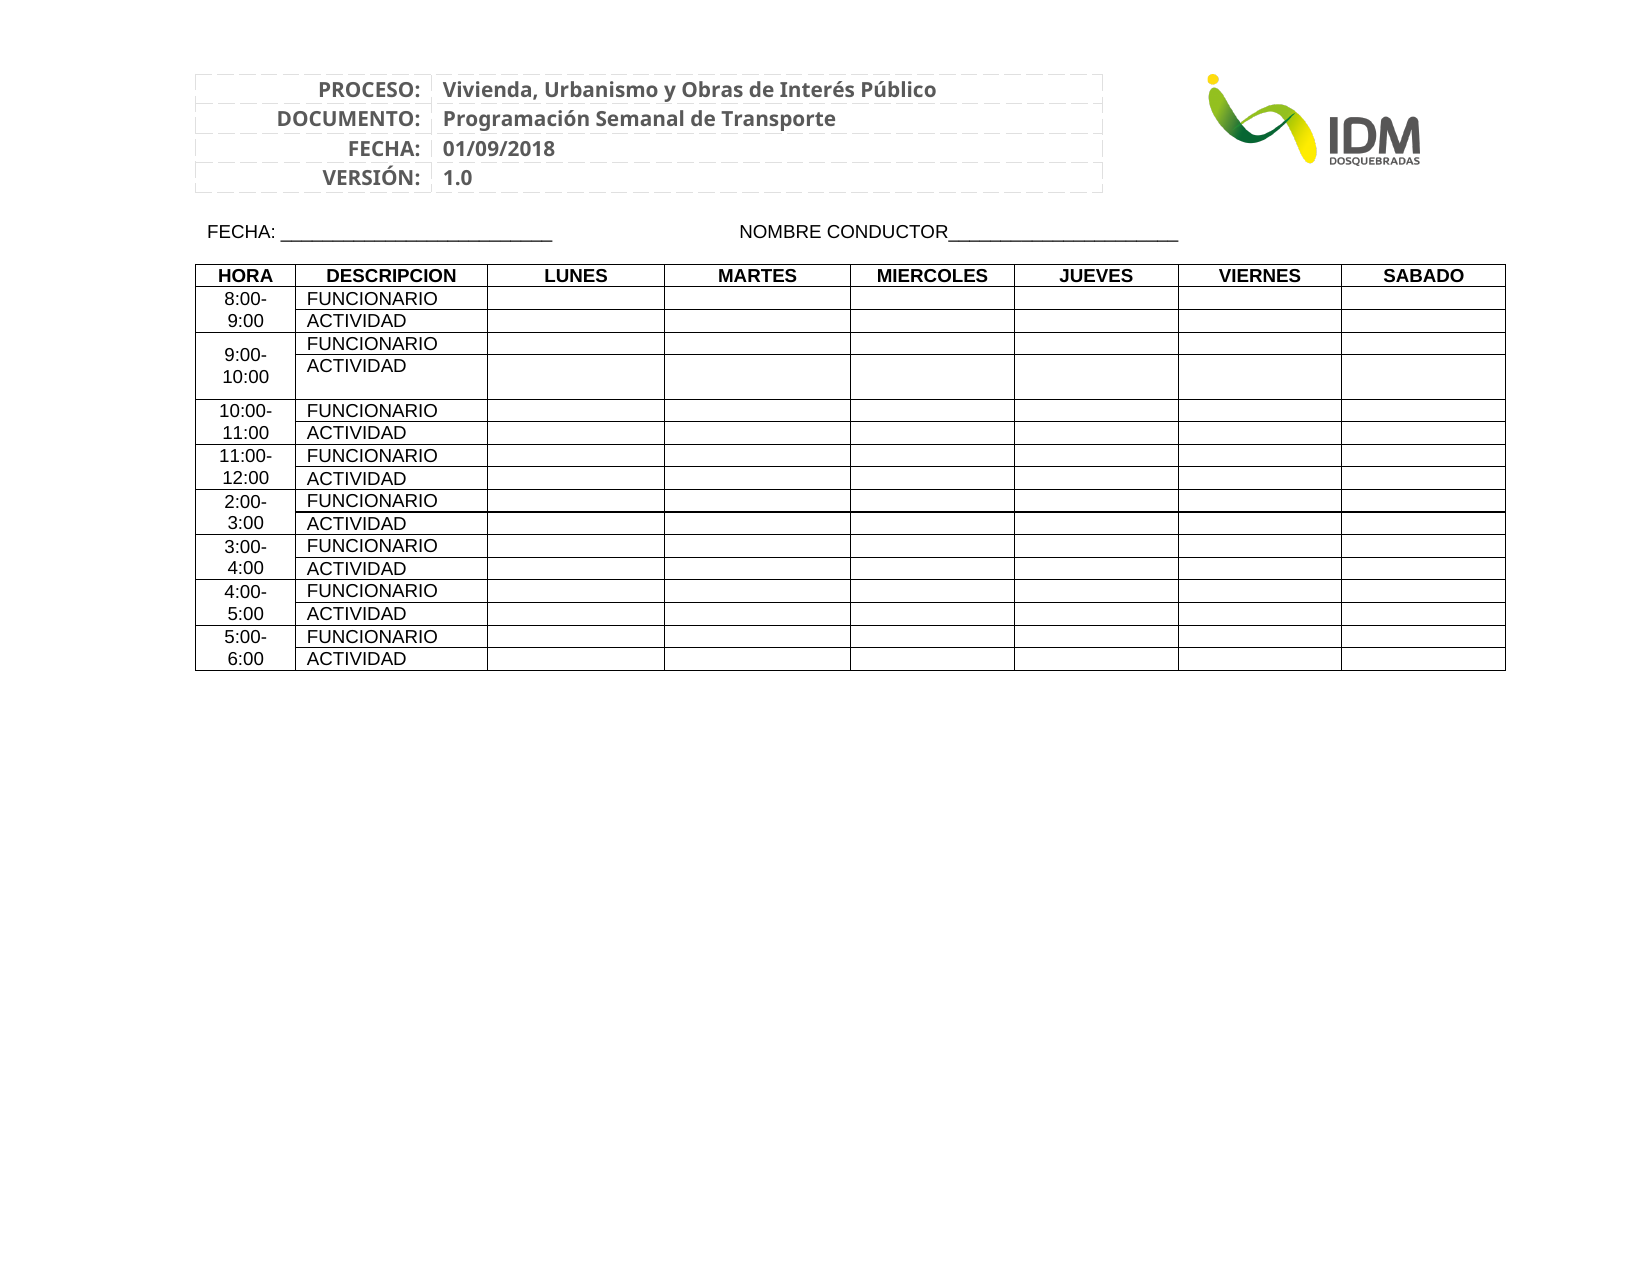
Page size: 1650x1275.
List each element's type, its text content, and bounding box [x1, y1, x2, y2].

table_cell [488, 287, 664, 309]
table_cell [1342, 603, 1505, 624]
table_cell [851, 333, 1014, 354]
list FECHA: __________________________ NOMBRE CONDUCTOR______________________ [207, 221, 1502, 242]
table_cell [665, 287, 850, 309]
table_header VIERNES [1179, 265, 1341, 286]
table_cell [851, 603, 1014, 624]
table_cell [1179, 400, 1341, 421]
table_cell [851, 558, 1014, 579]
table_cell [665, 626, 850, 647]
table_cell [851, 355, 1014, 398]
table_cell [488, 558, 664, 579]
table_cell [851, 513, 1014, 534]
table_cell [1179, 603, 1341, 624]
table_cell [1342, 648, 1505, 670]
table_cell [1179, 333, 1341, 354]
table_cell [488, 580, 664, 602]
table_header JUEVES [1015, 265, 1178, 286]
table_header DESCRIPCION [296, 265, 487, 286]
table_cell [1342, 513, 1505, 534]
table_cell [1015, 558, 1178, 579]
table_cell ACTIVIDAD [296, 558, 487, 579]
table_cell [1179, 580, 1341, 602]
table_cell [1342, 467, 1505, 489]
table_cell 11:00-12:00 [196, 445, 295, 489]
table_cell [665, 310, 850, 332]
table_cell [1015, 513, 1178, 534]
table_cell [665, 603, 850, 624]
table_cell 10:00-11:00 [196, 400, 295, 444]
table_cell [665, 422, 850, 444]
table_cell [488, 626, 664, 647]
table_cell ACTIVIDAD [296, 603, 487, 624]
table_cell [665, 445, 850, 466]
table_cell [1179, 467, 1341, 489]
table_cell [851, 310, 1014, 332]
table_cell FUNCIONARIO [296, 490, 487, 511]
table_cell ACTIVIDAD [296, 355, 487, 398]
table_cell 8:00-9:00 [196, 287, 295, 332]
table_header MIERCOLES [851, 265, 1014, 286]
table_cell [488, 422, 664, 444]
table_cell [1342, 355, 1505, 398]
table_cell FUNCIONARIO [296, 287, 487, 309]
table_cell [1179, 626, 1341, 647]
table_cell [488, 513, 664, 534]
table_cell [1179, 310, 1341, 332]
table_cell [1015, 310, 1178, 332]
table_cell [665, 355, 850, 398]
table_cell [488, 467, 664, 489]
table_cell [1015, 648, 1178, 670]
table_cell [1342, 422, 1505, 444]
table_header LUNES [488, 265, 664, 286]
table_cell ACTIVIDAD [296, 310, 487, 332]
table_cell [1015, 422, 1178, 444]
table_cell [665, 467, 850, 489]
table_cell [1015, 355, 1178, 398]
table_cell [1179, 648, 1341, 670]
table_cell [488, 310, 664, 332]
table_cell [1342, 333, 1505, 354]
table_cell [488, 648, 664, 670]
table_cell ACTIVIDAD [296, 422, 487, 444]
table_cell [1179, 535, 1341, 557]
table_cell [1342, 400, 1505, 421]
table_cell [1179, 422, 1341, 444]
table_cell [1342, 626, 1505, 647]
table_cell [665, 513, 850, 534]
table_cell [488, 445, 664, 466]
table_cell [488, 333, 664, 354]
table_cell [1179, 445, 1341, 466]
table_cell FUNCIONARIO [296, 445, 487, 466]
table_cell [1015, 626, 1178, 647]
table_cell [665, 490, 850, 511]
table_cell [1015, 333, 1178, 354]
table_cell [1179, 490, 1341, 511]
table_cell [851, 535, 1014, 557]
table_cell FUNCIONARIO [296, 400, 487, 421]
table_cell [1015, 535, 1178, 557]
table_cell [1179, 355, 1341, 398]
table_cell [665, 400, 850, 421]
table_cell 4:00-5:00 [196, 580, 295, 624]
table_cell FUNCIONARIO [296, 333, 487, 354]
table_cell [1015, 580, 1178, 602]
table_cell FUNCIONARIO [296, 580, 487, 602]
table_cell [851, 580, 1014, 602]
table_cell [851, 626, 1014, 647]
table_header HORA [196, 265, 295, 286]
table_cell 5:00-6:00 [196, 626, 295, 670]
table_cell [851, 400, 1014, 421]
table_cell [851, 287, 1014, 309]
table_cell [1342, 287, 1505, 309]
table_header SABADO [1342, 265, 1505, 286]
table_header MARTES [665, 265, 850, 286]
table_cell [1342, 580, 1505, 602]
table_cell [851, 445, 1014, 466]
table_cell [665, 333, 850, 354]
table_cell ACTIVIDAD [296, 513, 487, 534]
table_cell [1015, 467, 1178, 489]
table_cell 2:00-3:00 [196, 490, 295, 534]
table_cell [665, 558, 850, 579]
table_cell [1342, 310, 1505, 332]
table_cell [488, 400, 664, 421]
picture [1207, 74, 1420, 166]
table_cell [488, 355, 664, 398]
table_cell [488, 603, 664, 624]
table_cell [1342, 535, 1505, 557]
table_cell [851, 467, 1014, 489]
table_cell ACTIVIDAD [296, 467, 487, 489]
table_cell [1342, 558, 1505, 579]
table_cell [1015, 287, 1178, 309]
table_cell [488, 490, 664, 511]
table_cell 3:00-4:00 [196, 535, 295, 579]
table_cell [1179, 287, 1341, 309]
table_cell 9:00-10:00 [196, 333, 295, 398]
table_cell [1342, 445, 1505, 466]
table_cell [1015, 445, 1178, 466]
table_cell [665, 648, 850, 670]
table_cell [665, 580, 850, 602]
table_cell [851, 648, 1014, 670]
table_cell [1342, 490, 1505, 511]
table_cell [488, 535, 664, 557]
table_cell ACTIVIDAD [296, 648, 487, 670]
table_cell [851, 490, 1014, 511]
table_cell [1015, 400, 1178, 421]
table_cell [1015, 490, 1178, 511]
table_cell FUNCIONARIO [296, 535, 487, 557]
table_cell FUNCIONARIO [296, 626, 487, 647]
table_cell [665, 535, 850, 557]
table_cell [1179, 513, 1341, 534]
table_cell [1015, 603, 1178, 624]
table_cell [851, 422, 1014, 444]
table_cell [1179, 558, 1341, 579]
